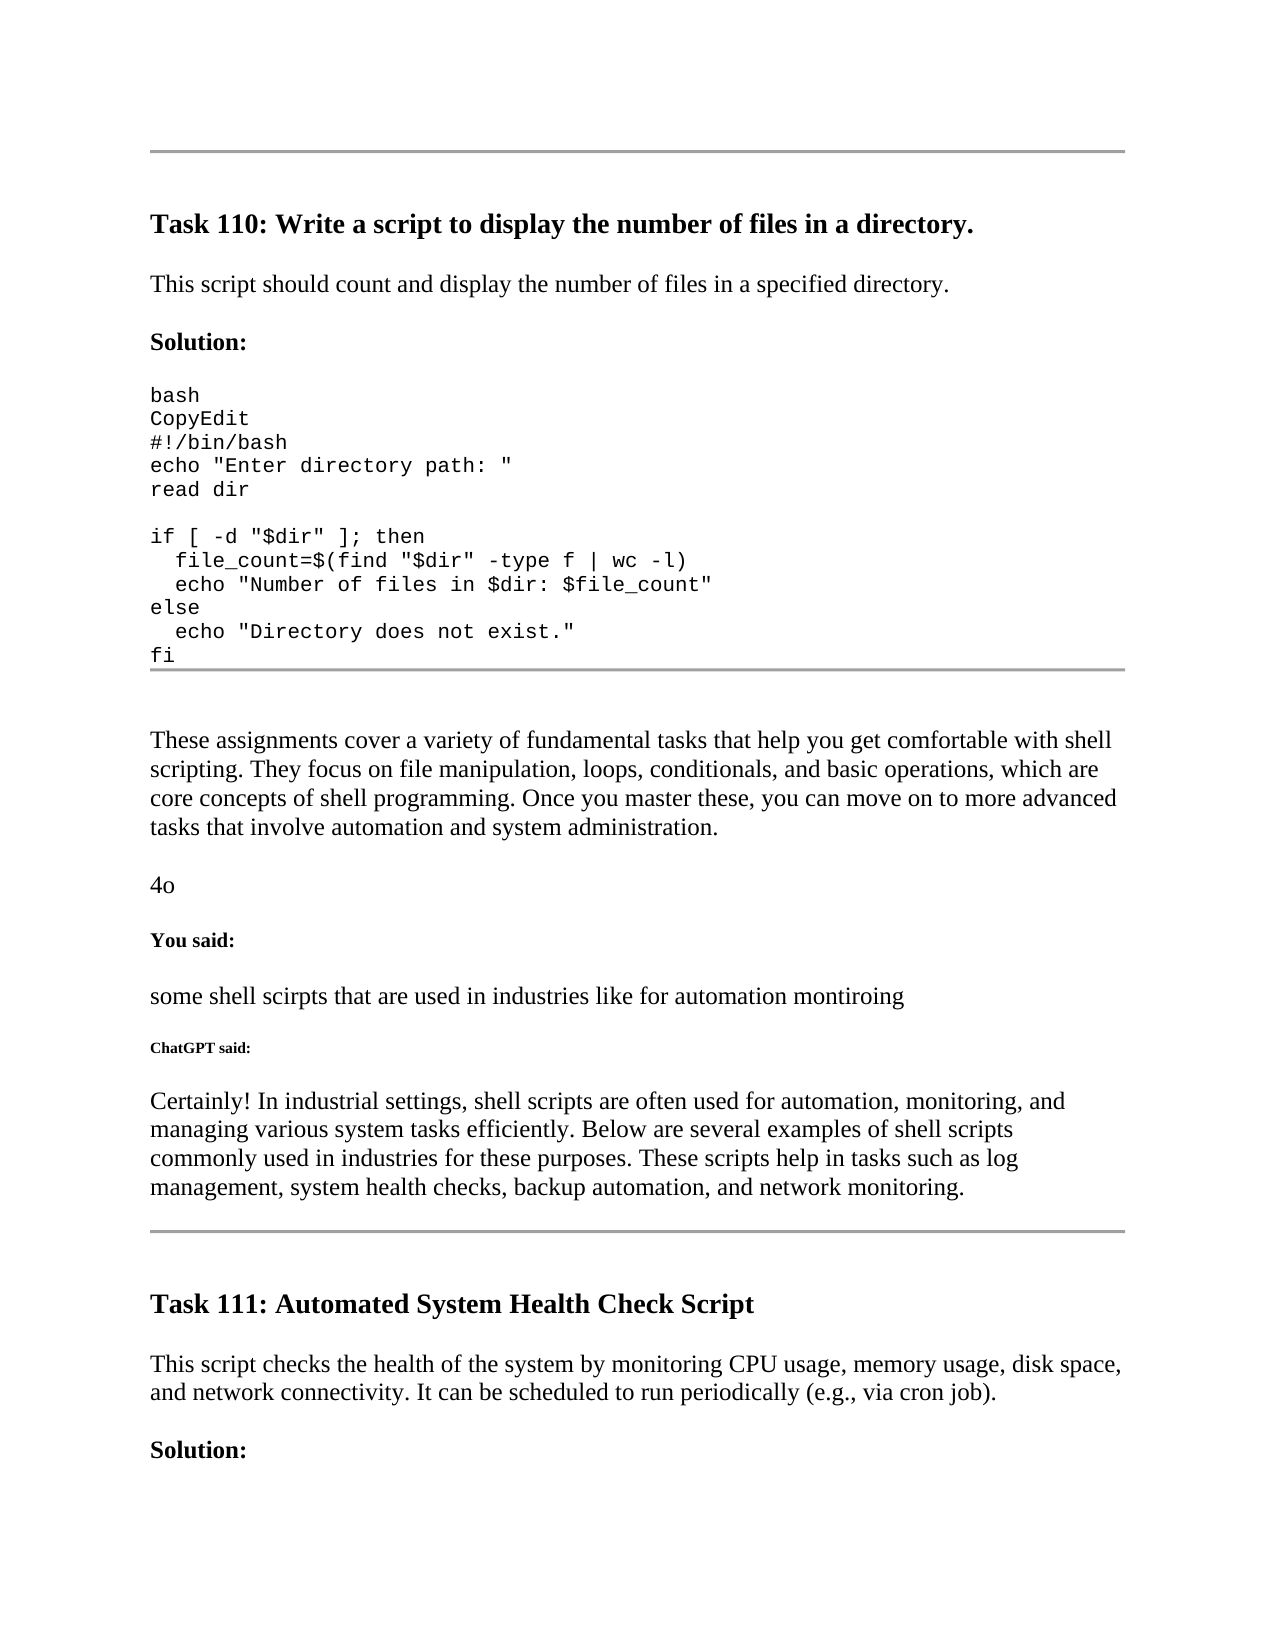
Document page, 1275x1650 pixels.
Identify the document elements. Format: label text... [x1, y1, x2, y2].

text fi [150, 645, 1125, 668]
text some shell scirpts that are used in industries like for automation montiroing [150, 981, 1125, 1009]
text echo "Enter directory path: " [150, 456, 1125, 479]
text This script should count and display the number of files in a specified directory. [150, 269, 1125, 297]
text else [150, 597, 1125, 621]
text if [ -d "$dir" ]; then [150, 526, 1125, 550]
text CopyEdit [150, 408, 1125, 432]
text Solution: [150, 1435, 1125, 1464]
text 4o [150, 870, 1125, 898]
text Task 111: Automated System Health Check Script [150, 1287, 1125, 1319]
text bash [150, 384, 1125, 408]
text echo "Number of files in $dir: $file_count" [150, 574, 1125, 597]
text Solution: [150, 327, 1125, 355]
text read dir [150, 479, 1125, 503]
text echo "Directory does not exist." [150, 621, 1125, 645]
text You said: [150, 928, 1125, 952]
text #!/bin/bash [150, 432, 1125, 456]
text These assignments cover a variety of fundamental tasks that help you get comfortable with shell scripting. They focus on file manipulation, loops, conditionals, and basic operations, which are core concepts of shell programming. Once you master these, you can move on to more advanced tasks that involve automation and system administration. [150, 726, 1125, 841]
text Task 110: Write a script to display the number of files in a directory. [150, 207, 1125, 239]
text file_count=$(find "$dir" -type f | wc -l) [150, 550, 1125, 574]
text ChatGPT said: [150, 1039, 1125, 1057]
